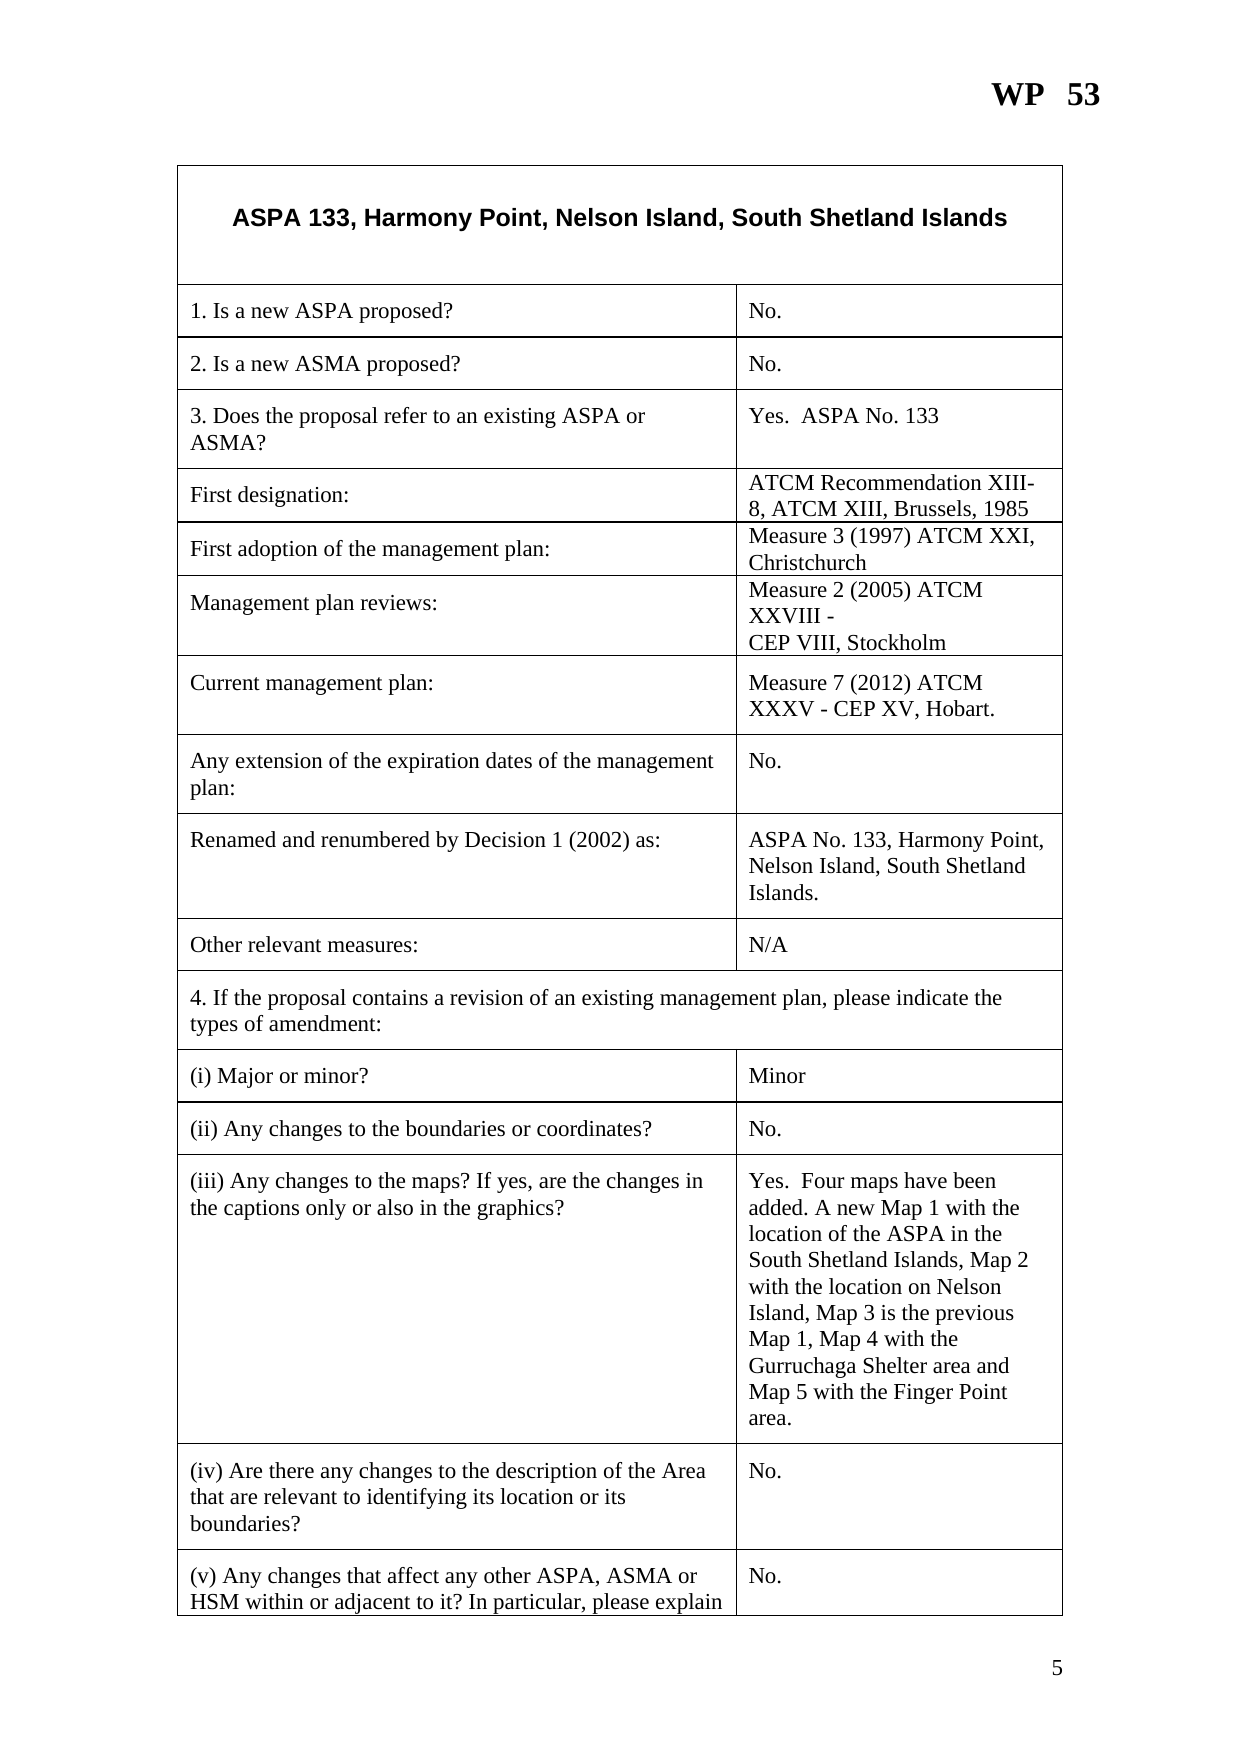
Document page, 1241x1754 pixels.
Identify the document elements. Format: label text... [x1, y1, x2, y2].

table_cell ASPA No. 133, Harmony Point, Nelson Island, South Shetland Islands. [737, 814, 1062, 918]
table_cell First designation: [178, 469, 736, 521]
table_cell No. [737, 285, 1062, 336]
table_cell Other relevant measures: [178, 919, 736, 970]
table_cell No. [737, 1444, 1062, 1548]
table_cell (i) Major or minor? [178, 1050, 736, 1101]
table_cell 2. Is a new ASMA proposed? [178, 338, 736, 389]
table_cell Yes. ASPA No. 133 [737, 390, 1062, 468]
table_cell Current management plan: [178, 656, 736, 734]
table_cell 3. Does the proposal refer to an existing ASPA or ASMA? [178, 390, 736, 468]
table_cell Minor [737, 1050, 1062, 1101]
table_cell First adoption of the management plan: [178, 523, 736, 575]
table_cell N/A [737, 919, 1062, 970]
table_cell No. [737, 735, 1062, 813]
table_cell Renamed and renumbered by Decision 1 (2002) as: [178, 814, 736, 918]
table_cell 1. Is a new ASPA proposed? [178, 285, 736, 336]
table_cell ATCM Recommendation XIII-8, ATCM XIII, Brussels, 1985 [737, 469, 1062, 521]
table_cell Measure 7 (2012) ATCM XXXV - CEP XV, Hobart. [737, 656, 1062, 734]
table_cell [178, 1550, 736, 1615]
table_header ASPA 133, Harmony Point, Nelson Island, South Shetland Islands [178, 166, 1062, 284]
table_cell (iv) Are there any changes to the description of the Area that are relevant to identifying its location or its boundaries? [178, 1444, 736, 1548]
table_cell Management plan reviews: [178, 576, 736, 655]
table_cell Any extension of the expiration dates of the management plan: [178, 735, 736, 813]
table_cell Measure 3 (1997) ATCM XXI, Christchurch [737, 523, 1062, 575]
table_cell No. [737, 1103, 1062, 1154]
table_cell No. [737, 338, 1062, 389]
table_cell (iii) Any changes to the maps? If yes, are the changes in the captions only or also in the graphics? [178, 1155, 736, 1443]
table_cell (ii) Any changes to the boundaries or coordinates? [178, 1103, 736, 1154]
table_cell 4. If the proposal contains a revision of an existing management plan, please indicate the types of amendment: [178, 971, 1062, 1049]
table_cell Yes. Four maps have been added. A new Map 1 with the location of the ASPA in the South Shetland Islands, Map 2 with the location on Nelson Island, Map 3 is the previous Map 1, Map 4 with the Gurruchaga Shelter area and Map 5 with the Finger Point area. [737, 1155, 1062, 1443]
table_cell Measure 2 (2005) ATCM XXVIII - CEP VIII, Stockholm [737, 576, 1062, 655]
table_cell No. [737, 1550, 1062, 1615]
